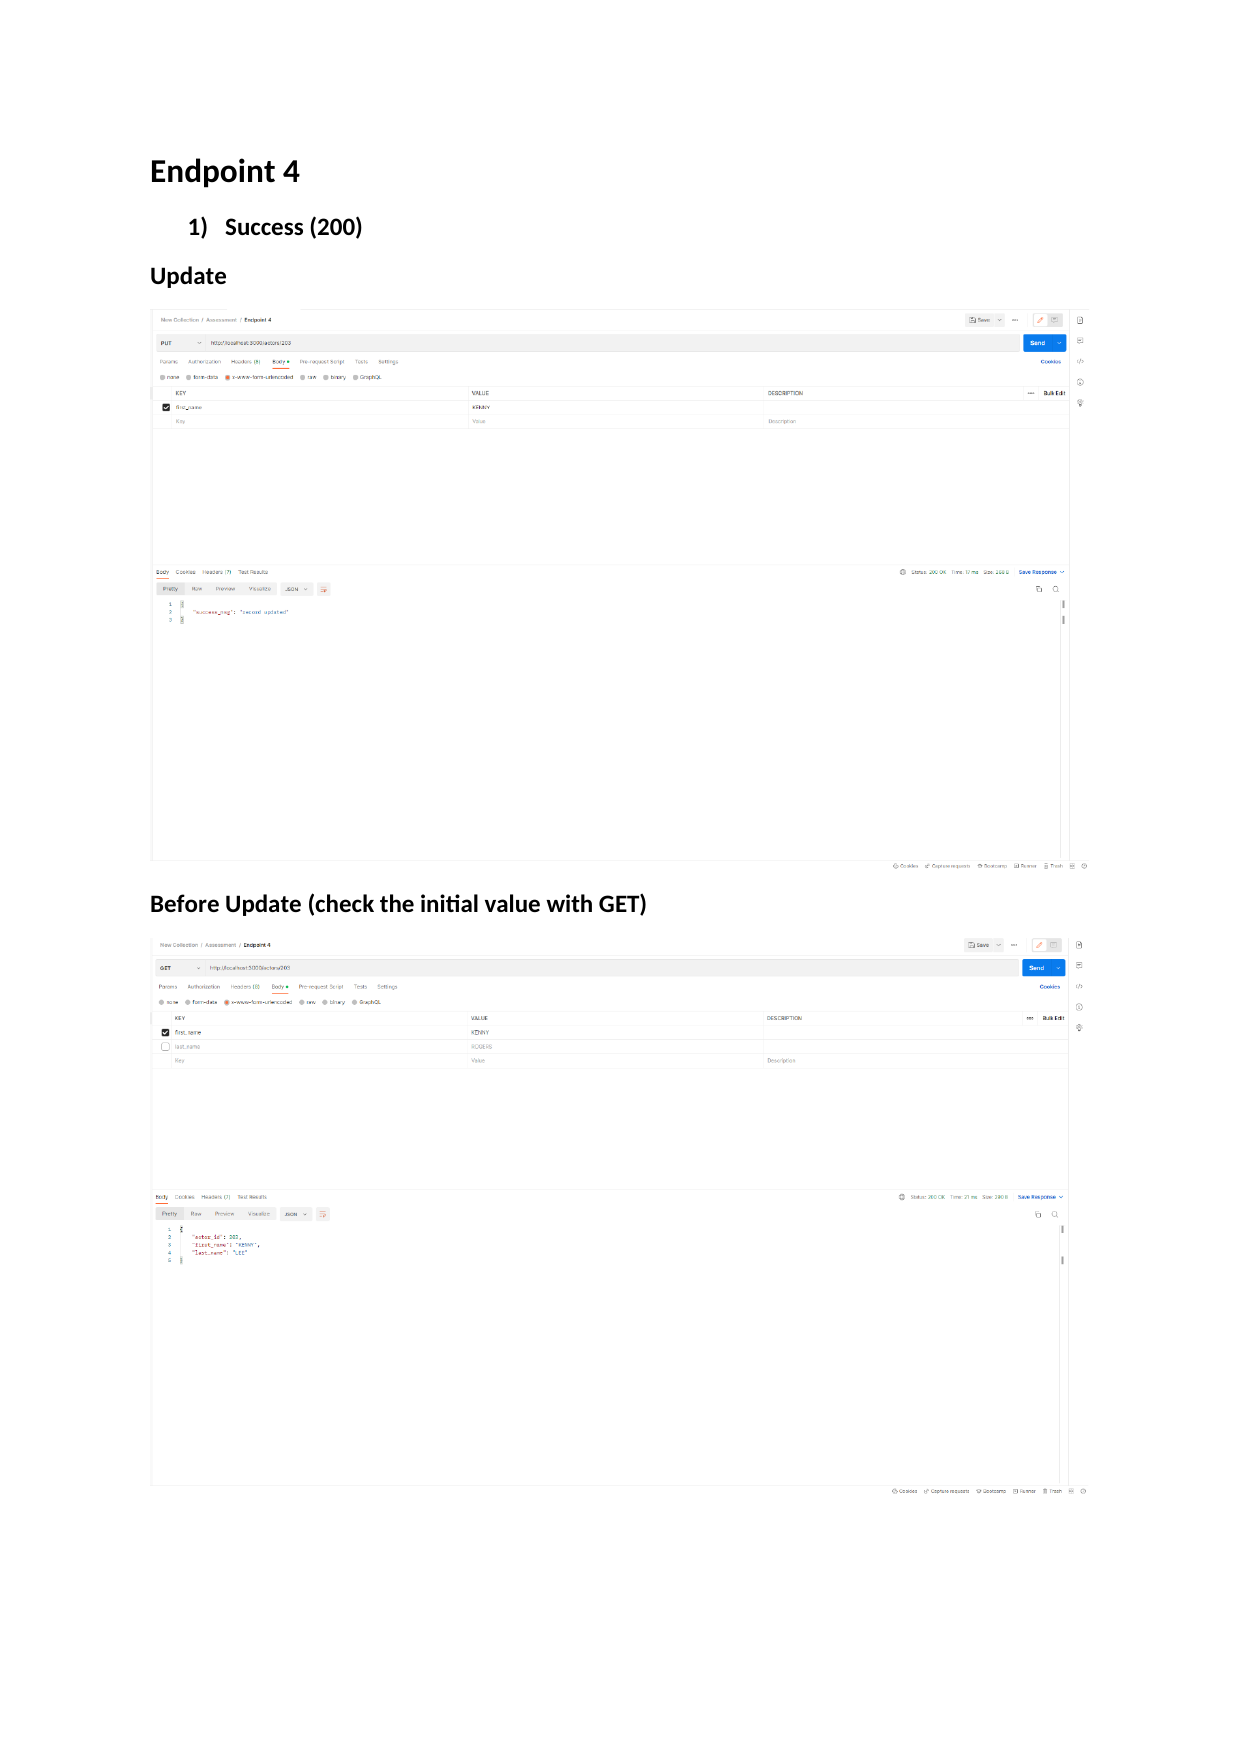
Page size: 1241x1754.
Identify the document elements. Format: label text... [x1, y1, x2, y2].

picture [150, 309, 1090, 870]
picture [150, 938, 1089, 1496]
text Before Update (check the initial value with GET) [150, 888, 1090, 919]
list Success (200) [187, 211, 1090, 241]
text Endpoint 4 [150, 150, 1090, 191]
text Update [150, 260, 1090, 291]
